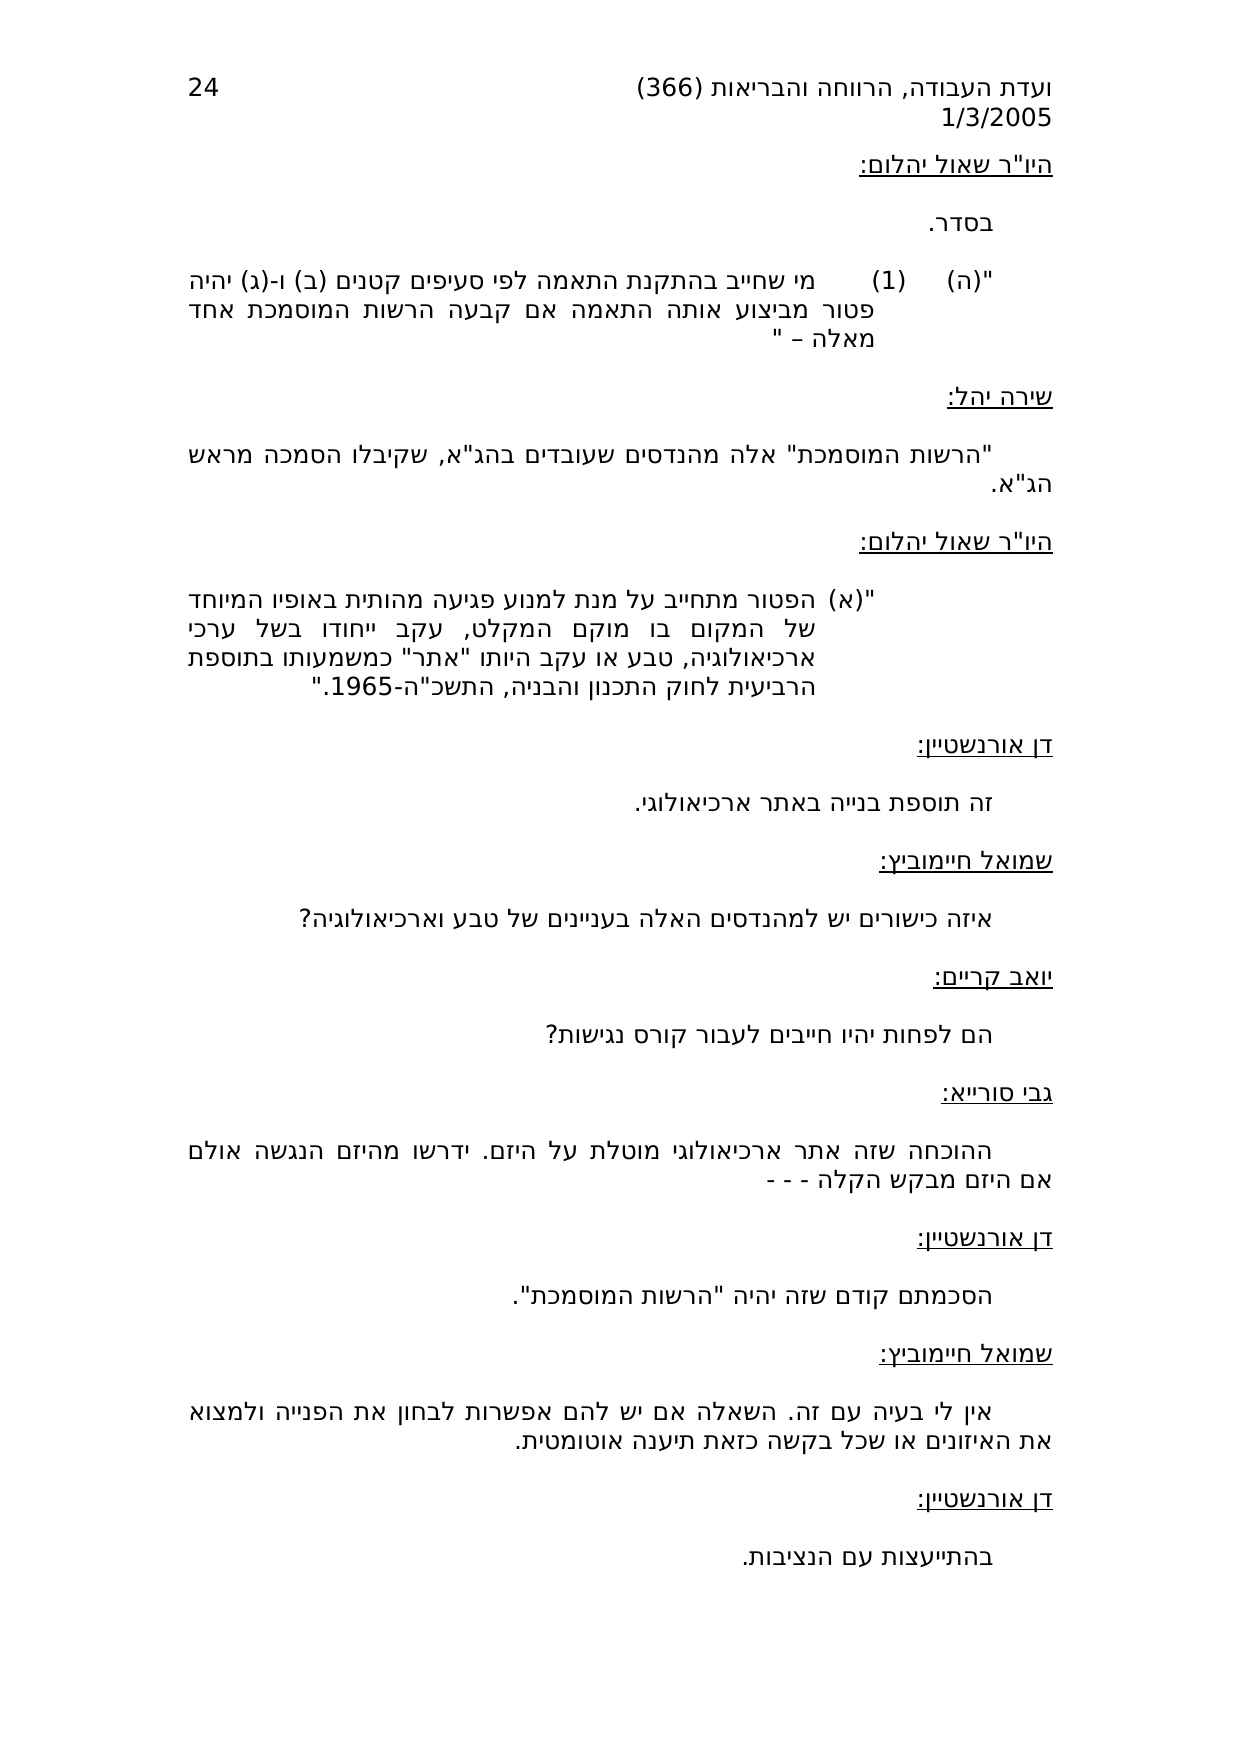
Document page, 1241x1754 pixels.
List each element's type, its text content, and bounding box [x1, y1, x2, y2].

text הם לפחות יהיו חייבים לעבור קורס נגישות? [187, 1020, 1053, 1049]
text שירה יהל: [187, 382, 1053, 411]
text דן אורנשטיין: [187, 1484, 1053, 1513]
text בסדר. [187, 208, 1053, 237]
text אין לי בעיה עם זה. השאלה אם יש להם אפשרות לבחון את הפנייה ולמצוא את האיזונים או שכל בקשה כזאת תיענה אוטומטית. [187, 1397, 1053, 1455]
text היו"ר שאול יהלום: [187, 527, 1053, 556]
text היו"ר שאול יהלום: [187, 150, 1053, 179]
text "הרשות המוסמכת" אלה מהנדסים שעובדים בהג"א, שקיבלו הסמכה מראש הג"א. [187, 440, 1053, 498]
text "(א) הפטור מתחייב על מנת למנוע פגיעה מהותית באופיו המיוחד של המקום בו מוקם המקלט, עקב ייחודו בשל ערכי ארכיאולוגיה, טבע או עקב היותו "אתר" כמשמעותו בתוספת הרביעית לחוק התכנון והבניה, התשכ"ה-1965." [187, 585, 876, 702]
text דן אורנשטיין: [187, 730, 1053, 759]
text גבי סורייא: [187, 1078, 1053, 1107]
text דן אורנשטיין: [187, 1223, 1053, 1252]
text "(ה) (1) מי שחייב בהתקנת התאמה לפי סעיפים קטנים (ב) ו-(ג) יהיה פטור מביצוע אותה התאמה אם קבעה הרשות המוסמכת אחד מאלה – " [187, 266, 994, 353]
text שמואל חיימוביץ: [187, 846, 1053, 875]
text בהתייעצות עם הנציבות. [187, 1542, 1053, 1571]
text יואב קריים: [187, 962, 1053, 991]
text זה תוספת בנייה באתר ארכיאולוגי. [187, 788, 1053, 817]
text איזה כישורים יש למהנדסים האלה בעניינים של טבע וארכיאולוגיה? [187, 904, 1053, 933]
text הסכמתם קודם שזה יהיה "הרשות המוסמכת". [187, 1281, 1053, 1310]
text ההוכחה שזה אתר ארכיאולוגי מוטלת על היזם. ידרשו מהיזם הנגשה אולם אם היזם מבקש הקלה - - - [187, 1136, 1053, 1194]
text שמואל חיימוביץ: [187, 1339, 1053, 1368]
